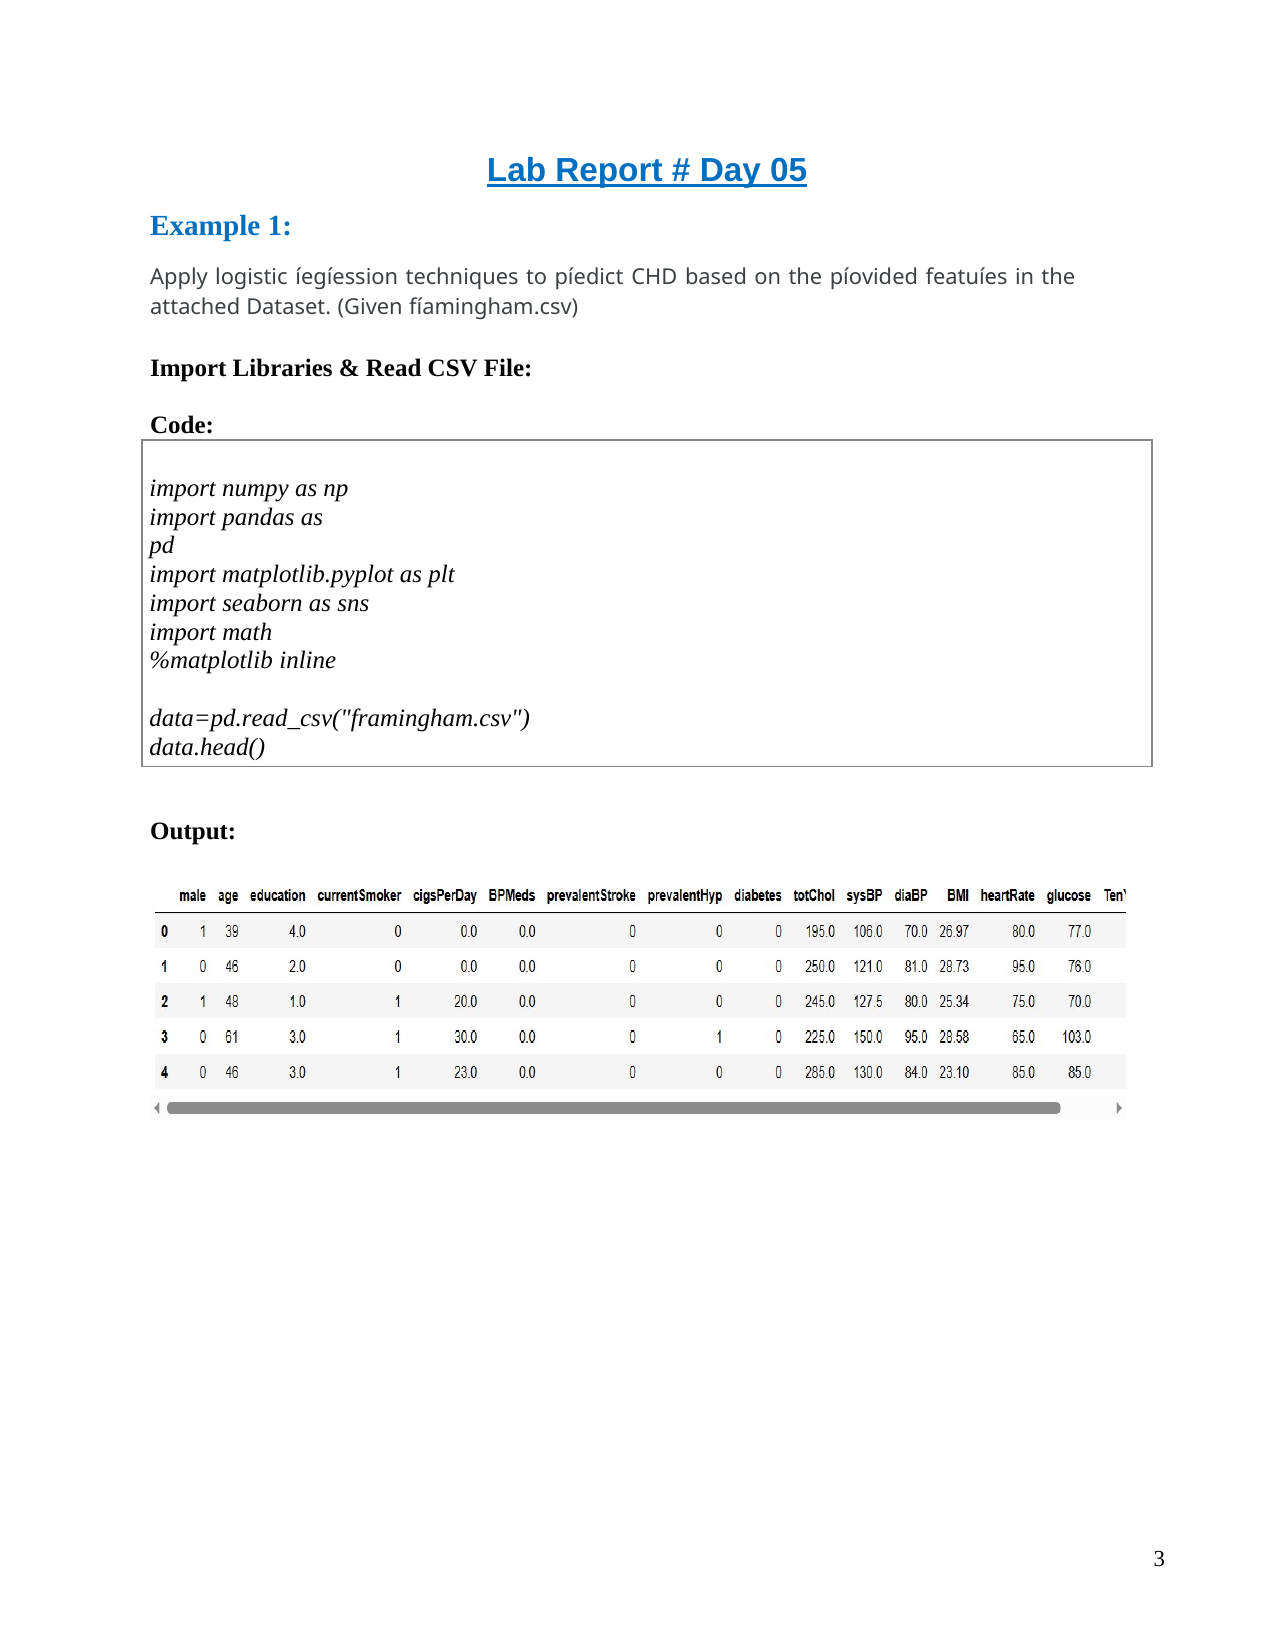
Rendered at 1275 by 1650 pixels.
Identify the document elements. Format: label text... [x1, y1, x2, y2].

text Apply logistic íegíession techniques to píedict CHD based on the píovided featuíes in the attached Dataset. (Given fíamingham.csv) [150, 261, 1164, 321]
text Output: [150, 816, 1164, 845]
picture [150, 889, 1126, 1120]
text Lab Report # Day 05 [487, 150, 1164, 188]
subtitle Import Libraries & Read CSV File: Code: [150, 353, 535, 439]
subtitle Example 1: [150, 208, 296, 242]
